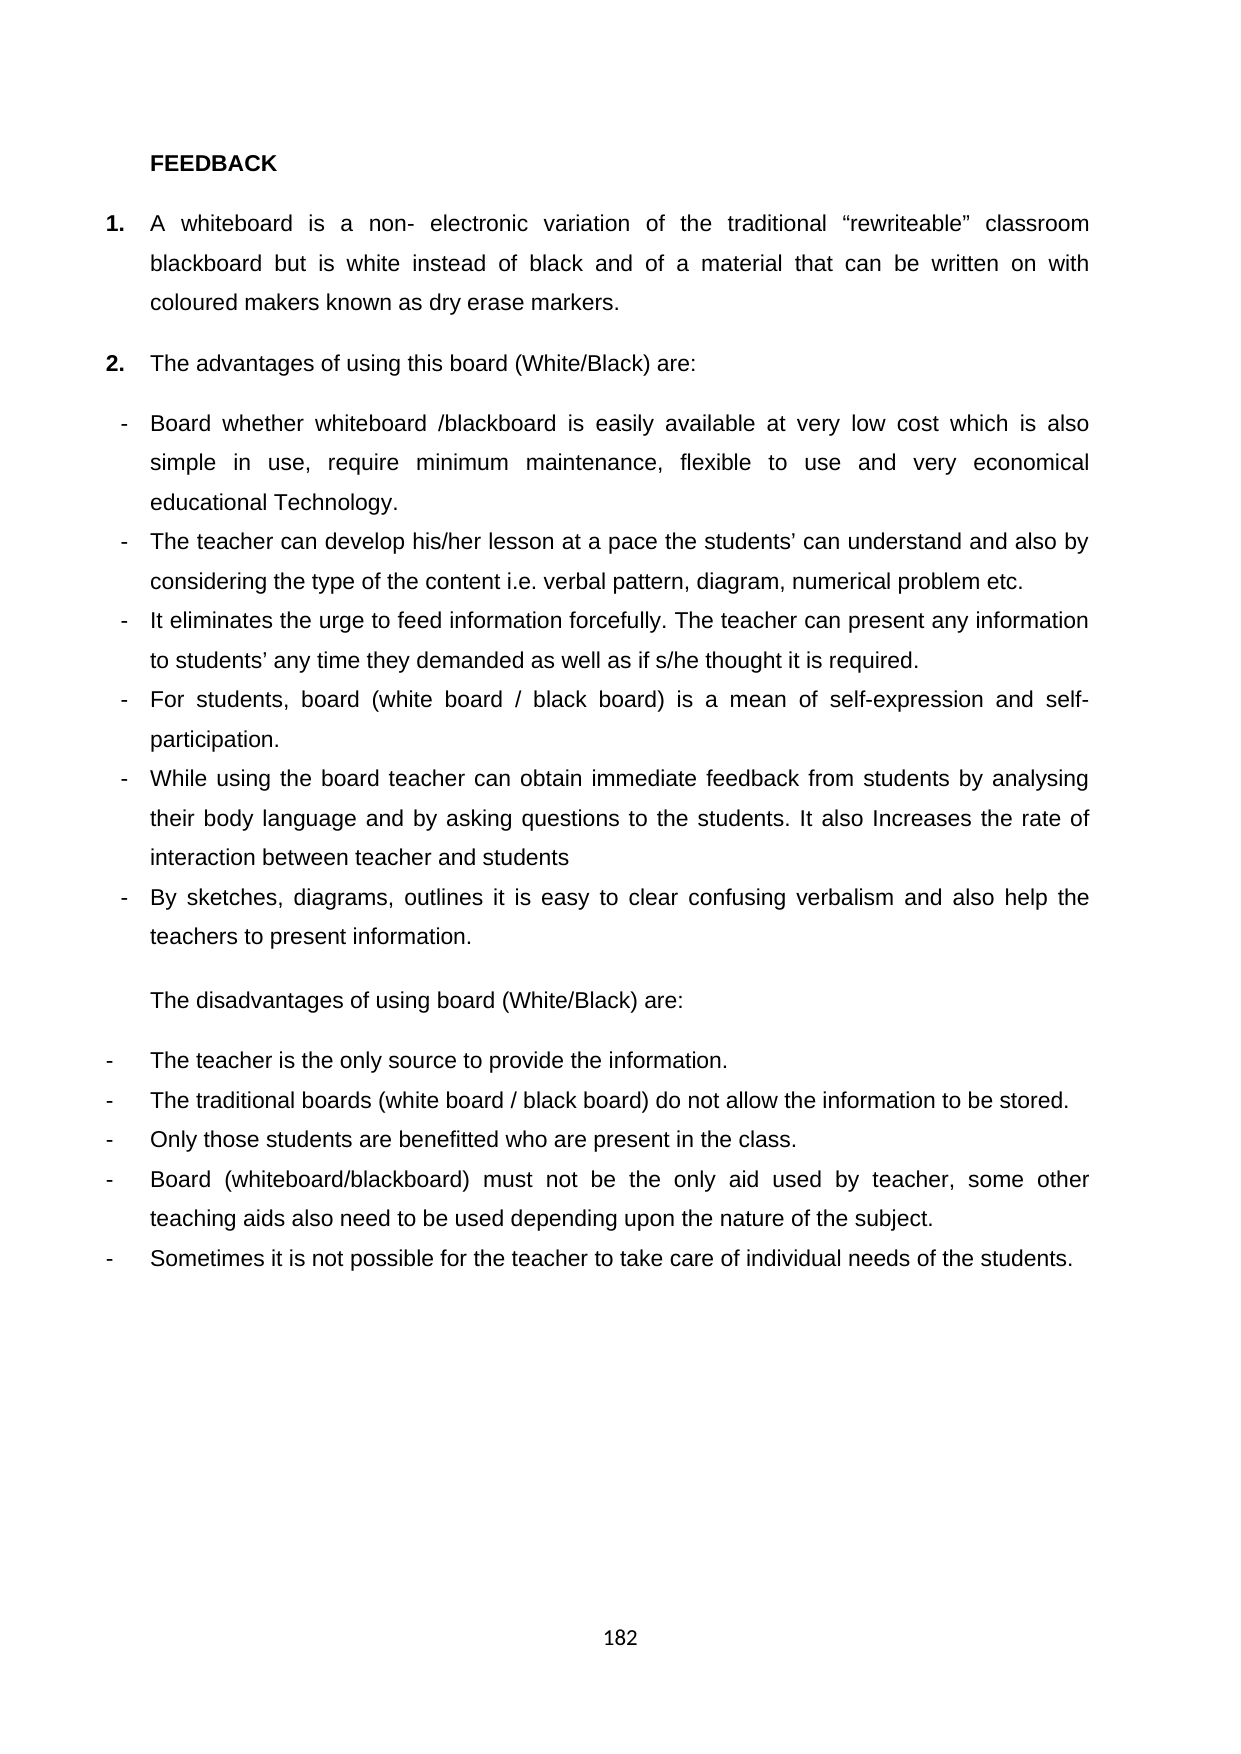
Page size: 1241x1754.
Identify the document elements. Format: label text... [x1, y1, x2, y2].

text 2. The advantages of using this board (White/Black) are: [106, 349, 1090, 376]
list Only those students are benefitted who are present in the class. [106, 1126, 1090, 1153]
list The teacher is the only source to provide the information. [106, 1047, 1090, 1074]
list Sometimes it is not possible for the teacher to take care of individual needs of the students. [106, 1245, 1090, 1271]
list The traditional boards (white board / black board) do not allow the information to be stored. [106, 1087, 1090, 1113]
list By sketches, diagrams, outlines it is easy to clear confusing verbalism and also help the teachers to present information. [120, 884, 1090, 949]
text - Board (whiteboard/blackboard) must not be the only aid used by teacher, some other teaching aids also need to be used depending upon the nature of the subject. [106, 1166, 1090, 1232]
list The teacher can develop his/her lesson at a pace the students’ can understand and also by considering the type of the content i.e. verbal pattern, diagram, numerical problem etc. [120, 528, 1090, 594]
text FEEDBACK [150, 150, 1090, 176]
list For students, board (white board / black board) is a mean of self-expression and self-participation. [120, 686, 1090, 752]
list Board whether whiteboard /blackboard is easily available at very low cost which is also simple in use, require minimum maintenance, flexible to use and very economical educational Technology. [120, 410, 1090, 515]
list While using the board teacher can obtain immediate feedback from students by analysing their body language and by asking questions to the students. It also Increases the rate of interaction between teacher and students [120, 765, 1090, 871]
text The disadvantages of using board (White/Black) are: [150, 987, 1090, 1013]
text 1. A whiteboard is a non- electronic variation of the traditional “rewriteable” classroom blackboard but is white instead of black and of a material that can be written on with coloured makers known as dry erase markers. [106, 210, 1090, 316]
list It eliminates the urge to feed information forcefully. The teacher can present any information to students’ any time they demanded as well as if s/he thought it is required. [120, 607, 1090, 673]
